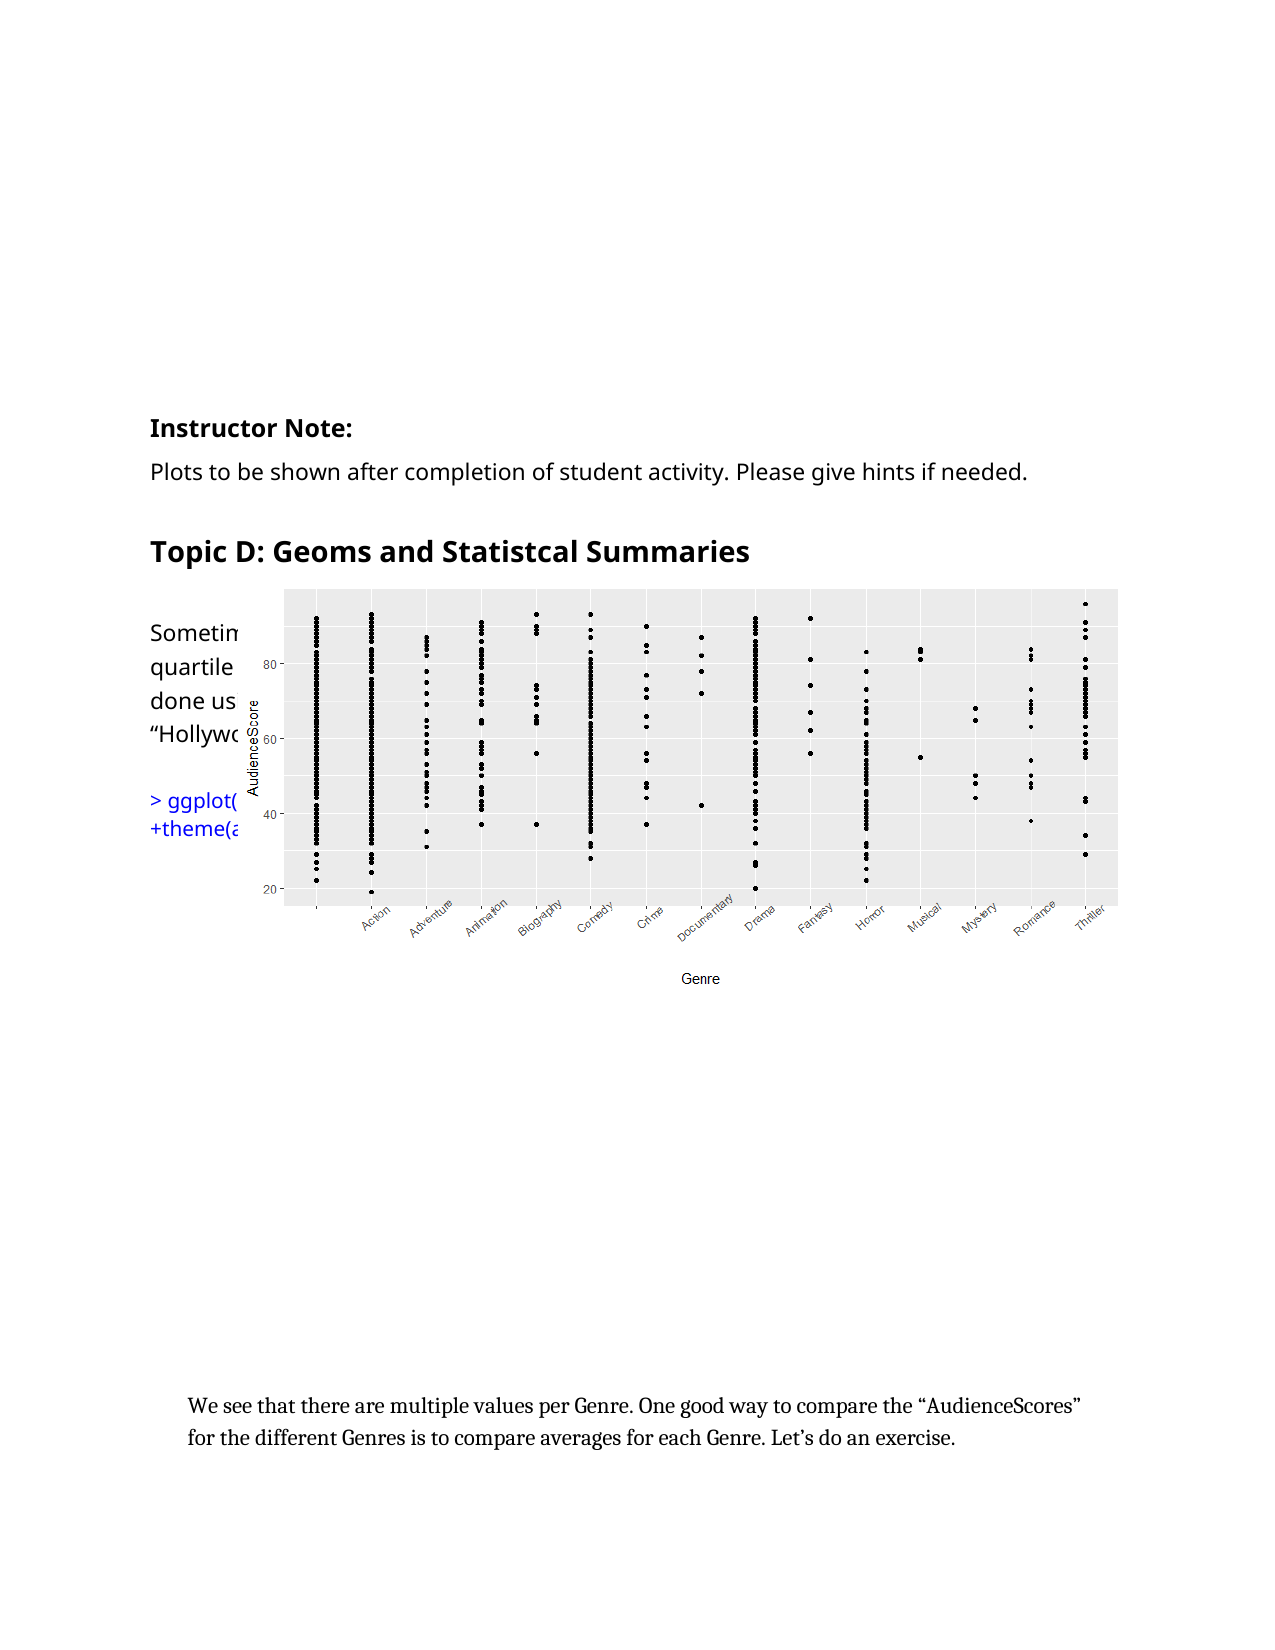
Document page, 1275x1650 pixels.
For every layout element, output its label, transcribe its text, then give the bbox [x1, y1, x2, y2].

text Plots to be shown after completion of student activity. Please give hints if needed. [150, 456, 1106, 487]
text We see that there are multiple values per Genre. One good way to compare the “AudienceScores” for the different Genres is to compare averages for each Genre. Let’s do an exercise. [187, 1393, 1106, 1451]
picture [238, 582, 1125, 990]
text Instructor Note: [150, 410, 1106, 444]
text Topic D: Geoms and Statistcal Summaries [150, 531, 1125, 571]
